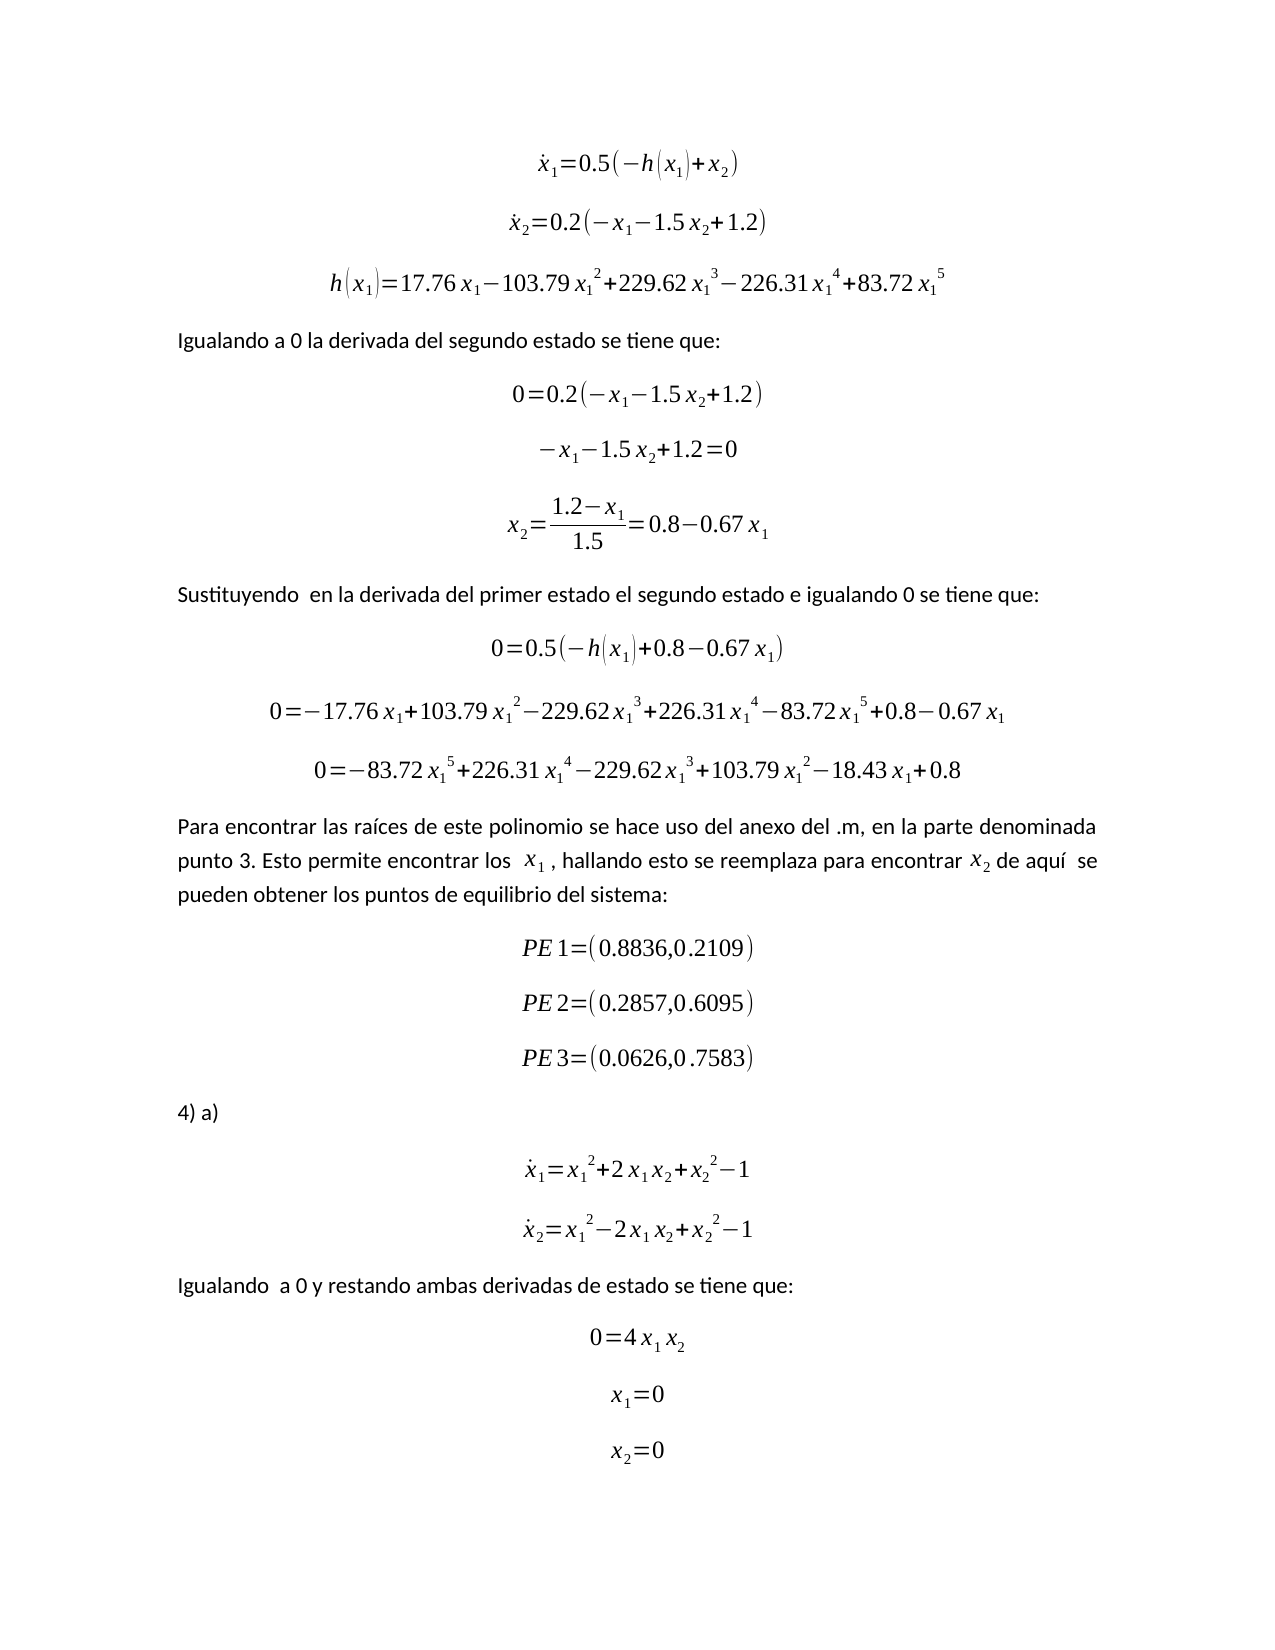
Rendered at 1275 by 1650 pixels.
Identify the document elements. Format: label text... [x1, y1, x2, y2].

text Igualando a 0 y restando ambas derivadas de estado se tiene que: [177, 1271, 1098, 1299]
text Igualando a 0 la derivada del segundo estado se tiene que: [177, 326, 1098, 354]
text Sustituyendo en la derivada del primer estado el segundo estado e igualando 0 se tiene que: [177, 580, 1098, 608]
text 4) a) [177, 1098, 1098, 1126]
text Para encontrar las raíces de este polinomio se hace uso del anexo del .m, en la parte denominada punto 3. Esto permite encontrar los , hallando esto se reemplaza para encontrar de aquí se pueden obtener los puntos de equilibrio del sistema: [177, 812, 1098, 908]
